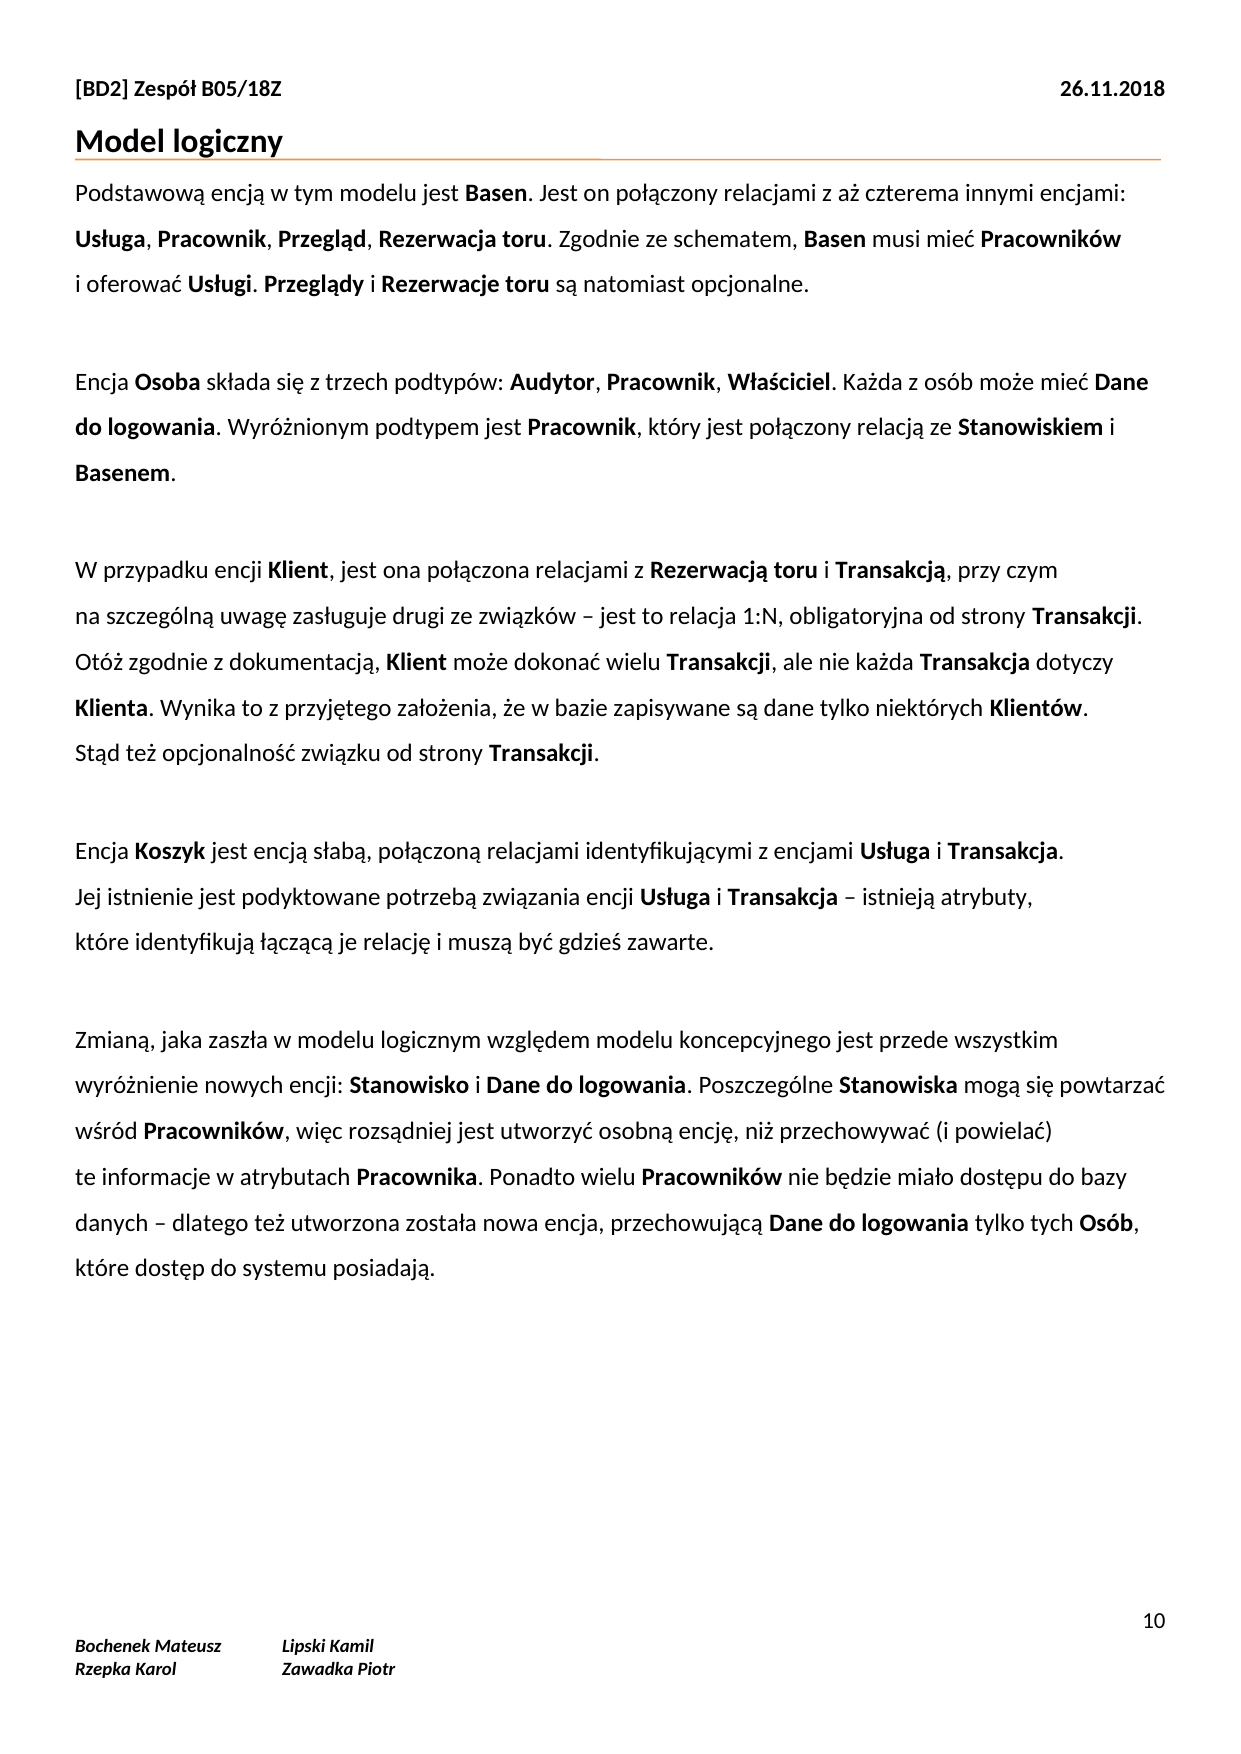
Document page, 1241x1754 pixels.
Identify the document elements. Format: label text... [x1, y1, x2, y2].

text Encja Osoba składa się z trzech podtypów: Audytor, Pracownik, Właściciel. Każda z osób może mieć Dane do logowania. Wyróżnionym podtypem jest Pracownik, który jest połączony relacją ze Stanowiskiem i Basenem. [75, 366, 1165, 488]
text W przypadku encji Klient, jest ona połączona relacjami z Rezerwacją toru i Transakcją, przy czym na szczególną uwagę zasługuje drugi ze związków – jest to relacja 1:N, obligatoryjna od strony Transakcji. Otóż zgodnie z dokumentacją, Klient może dokonać wielu Transakcji, ale nie każda Transakcja dotyczy Klienta. Wynika to z przyjętego założenia, że w bazie zapisywane są dane tylko niektórych Klientów. Stąd też opcjonalność związku od strony Transakcji. [75, 555, 1165, 768]
text Encja Koszyk jest encją słabą, połączoną relacjami identyfikującymi z encjami Usługa i Transakcja. Jej istnienie jest podyktowane potrzebą związania encji Usługa i Transakcja – istnieją atrybuty, które identyfikują łączącą je relację i muszą być gdzieś zawarte. [75, 835, 1165, 957]
text Zmianą, jaka zaszła w modelu logicznym względem modelu koncepcyjnego jest przede wszystkim wyróżnienie nowych encji: Stanowisko i Dane do logowania. Poszczególne Stanowiska mogą się powtarzać wśród Pracowników, więc rozsądniej jest utworzyć osobną encję, niż przechowywać (i powielać) te informacje w atrybutach Pracownika. Ponadto wielu Pracowników nie będzie miało dostępu do bazy danych – dlatego też utworzona została nowa encja, przechowującą Dane do logowania tylko tych Osób, które dostęp do systemu posiadają. [75, 1024, 1165, 1283]
subtitle Model logiczny [75, 121, 1165, 161]
text Podstawową encją w tym modelu jest Basen. Jest on połączony relacjami z aż czterema innymi encjami: Usługa, Pracownik, Przegląd, Rezerwacja toru. Zgodnie ze schematem, Basen musi mieć Pracowników i oferować Usługi. Przeglądy i Rezerwacje toru są natomiast opcjonalne. [75, 177, 1165, 299]
